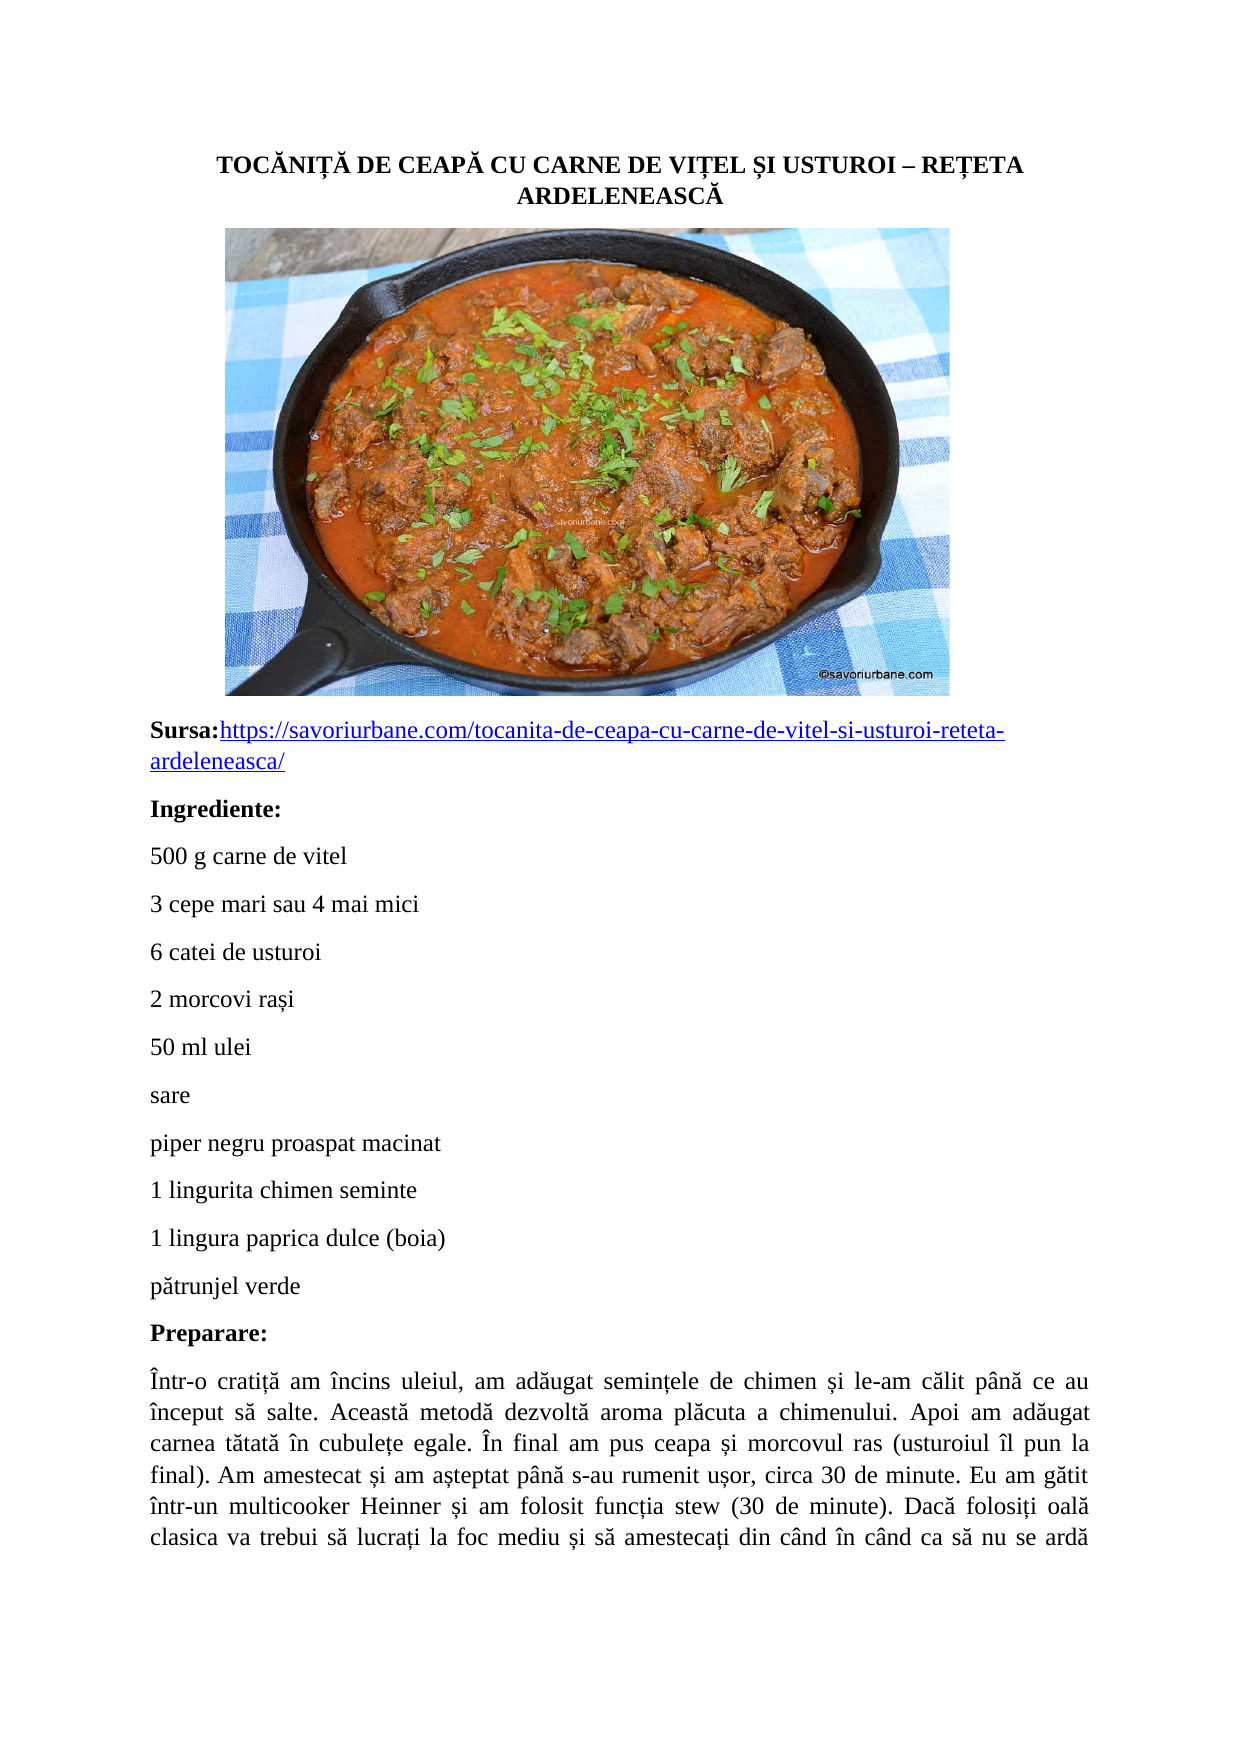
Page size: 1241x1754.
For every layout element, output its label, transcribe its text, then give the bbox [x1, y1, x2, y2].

text 6 catei de usturoi [150, 937, 1090, 966]
text Sursa:https://savoriurbane.com/tocanita-de-ceapa-cu-carne-de-vitel-si-usturoi-reteta-ardeleneasca/ [150, 715, 1090, 775]
text 500 g carne de vitel [150, 841, 1090, 870]
text 1 lingurita chimen seminte [150, 1175, 1090, 1204]
picture [225, 228, 950, 696]
text 2 morcovi rași [150, 984, 1090, 1013]
text pătrunjel verde [150, 1271, 1090, 1299]
text sare [150, 1080, 1090, 1109]
text TOCĂNIȚĂ DE CEAPĂ CU CARNE DE VIȚEL ȘI USTUROI – REȚETA ARDELENEASCĂ [150, 150, 1090, 210]
text 1 lingura paprica dulce (boia) [150, 1223, 1090, 1252]
text 3 cepe mari sau 4 mai mici [150, 889, 1090, 918]
text 50 ml ulei [150, 1032, 1090, 1061]
text Ingrediente: [150, 794, 1090, 822]
text piper negru proaspat macinat [150, 1128, 1090, 1156]
text Preparare: [150, 1318, 1090, 1347]
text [150, 1366, 1090, 1551]
